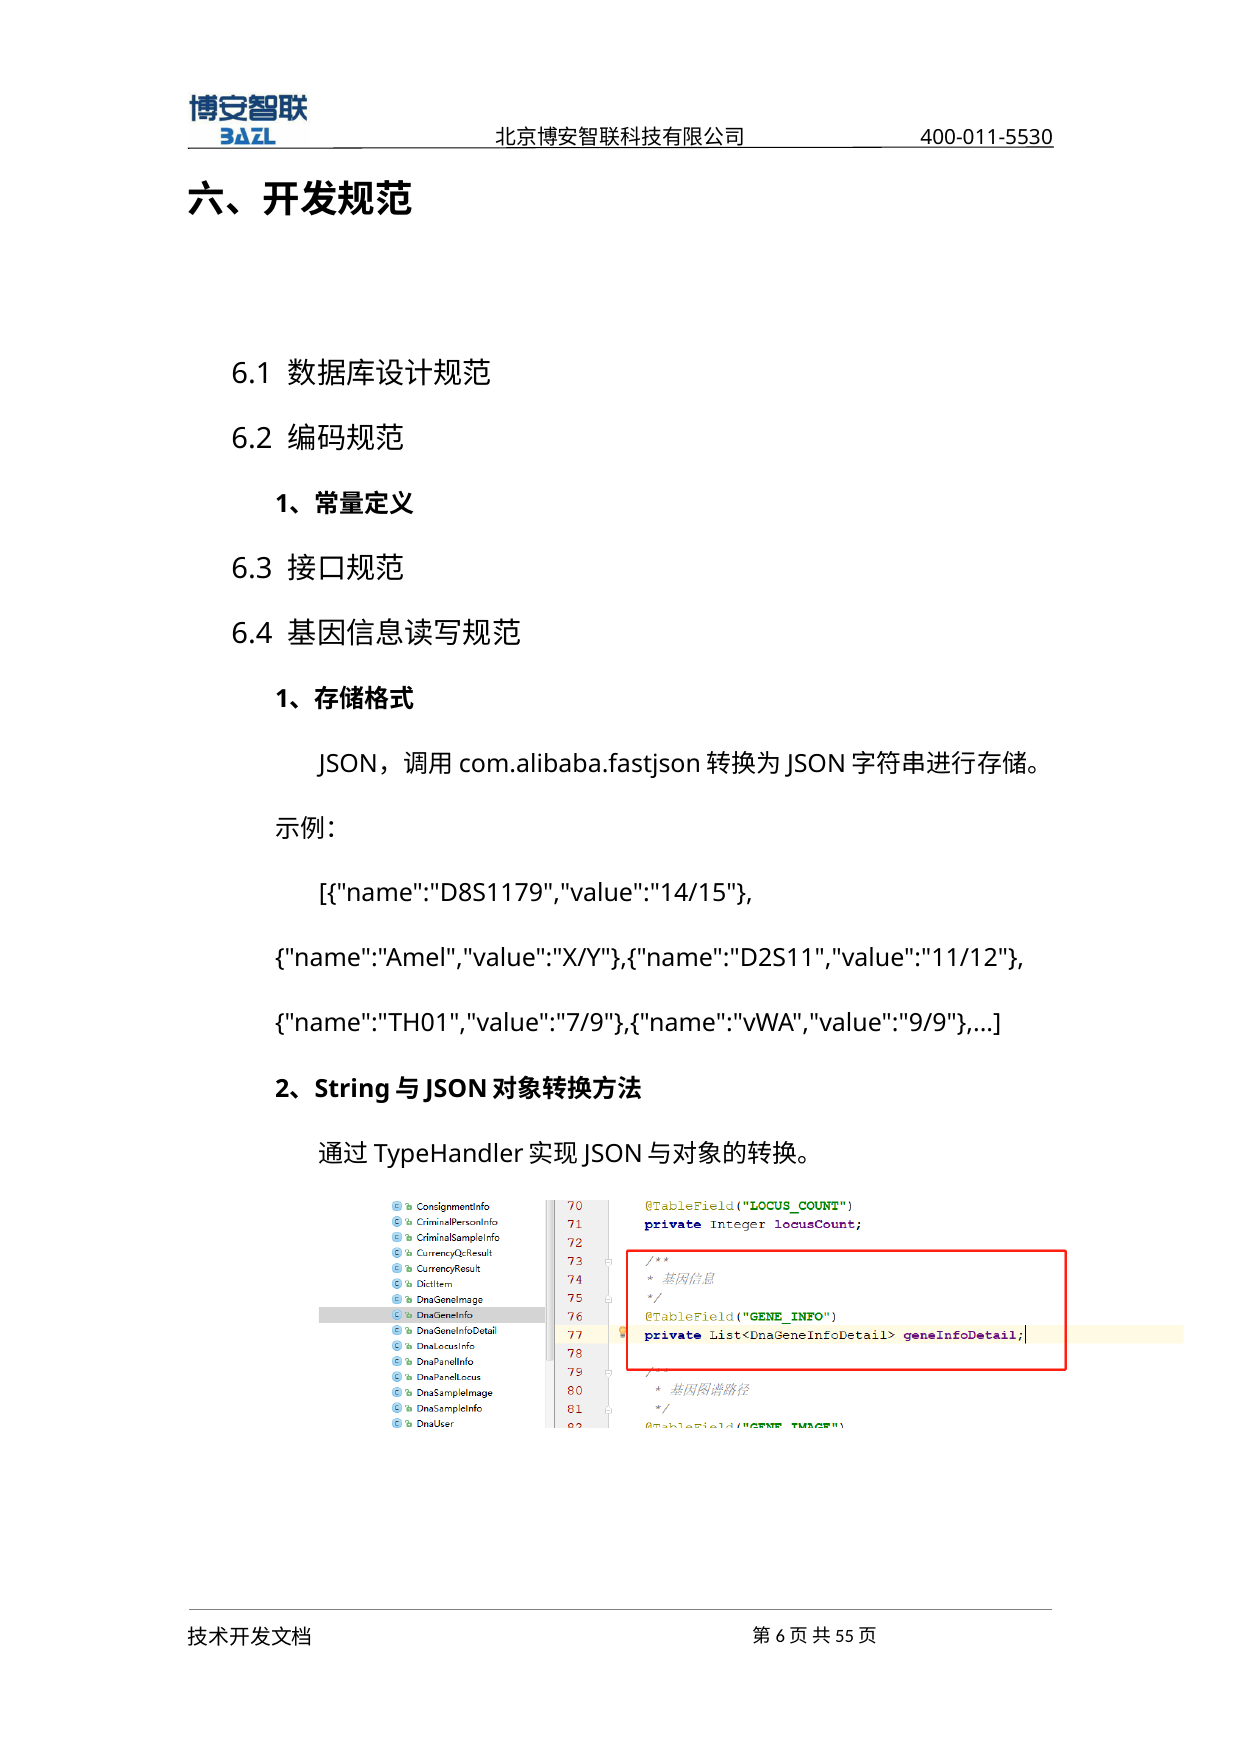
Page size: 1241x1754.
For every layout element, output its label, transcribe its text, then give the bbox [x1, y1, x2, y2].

picture [318, 1200, 1184, 1428]
text 6.1 数据库设计规范 [187, 339, 1053, 404]
text 1、存储格式 [231, 664, 1053, 729]
text JSON，调用com.alibaba.fastjson转换为JSON字符串进行存储。示例： [275, 729, 1053, 859]
text 通过TypeHandler实现JSON与对象的转换。 [275, 1119, 1053, 1184]
text 6.2 编码规范 [187, 404, 1053, 469]
text 6.3 接口规范 [187, 534, 1053, 599]
text 1、常量定义 [231, 469, 1053, 534]
text 6.4 基因信息读写规范 [187, 599, 1053, 664]
text [{"name":"D8S1179","value":"14/15"},{"name":"Amel","value":"X/Y"},{"name":"D2S11","value":"11/12"},{"name":"TH01","value":"7/9"},{"name":"vWA","value":"9/9"},...] [275, 859, 1053, 1054]
subtitle 开发规范 [187, 163, 1053, 228]
picture [187, 90, 311, 145]
list String与JSON对象转换方法 [231, 1054, 1053, 1119]
